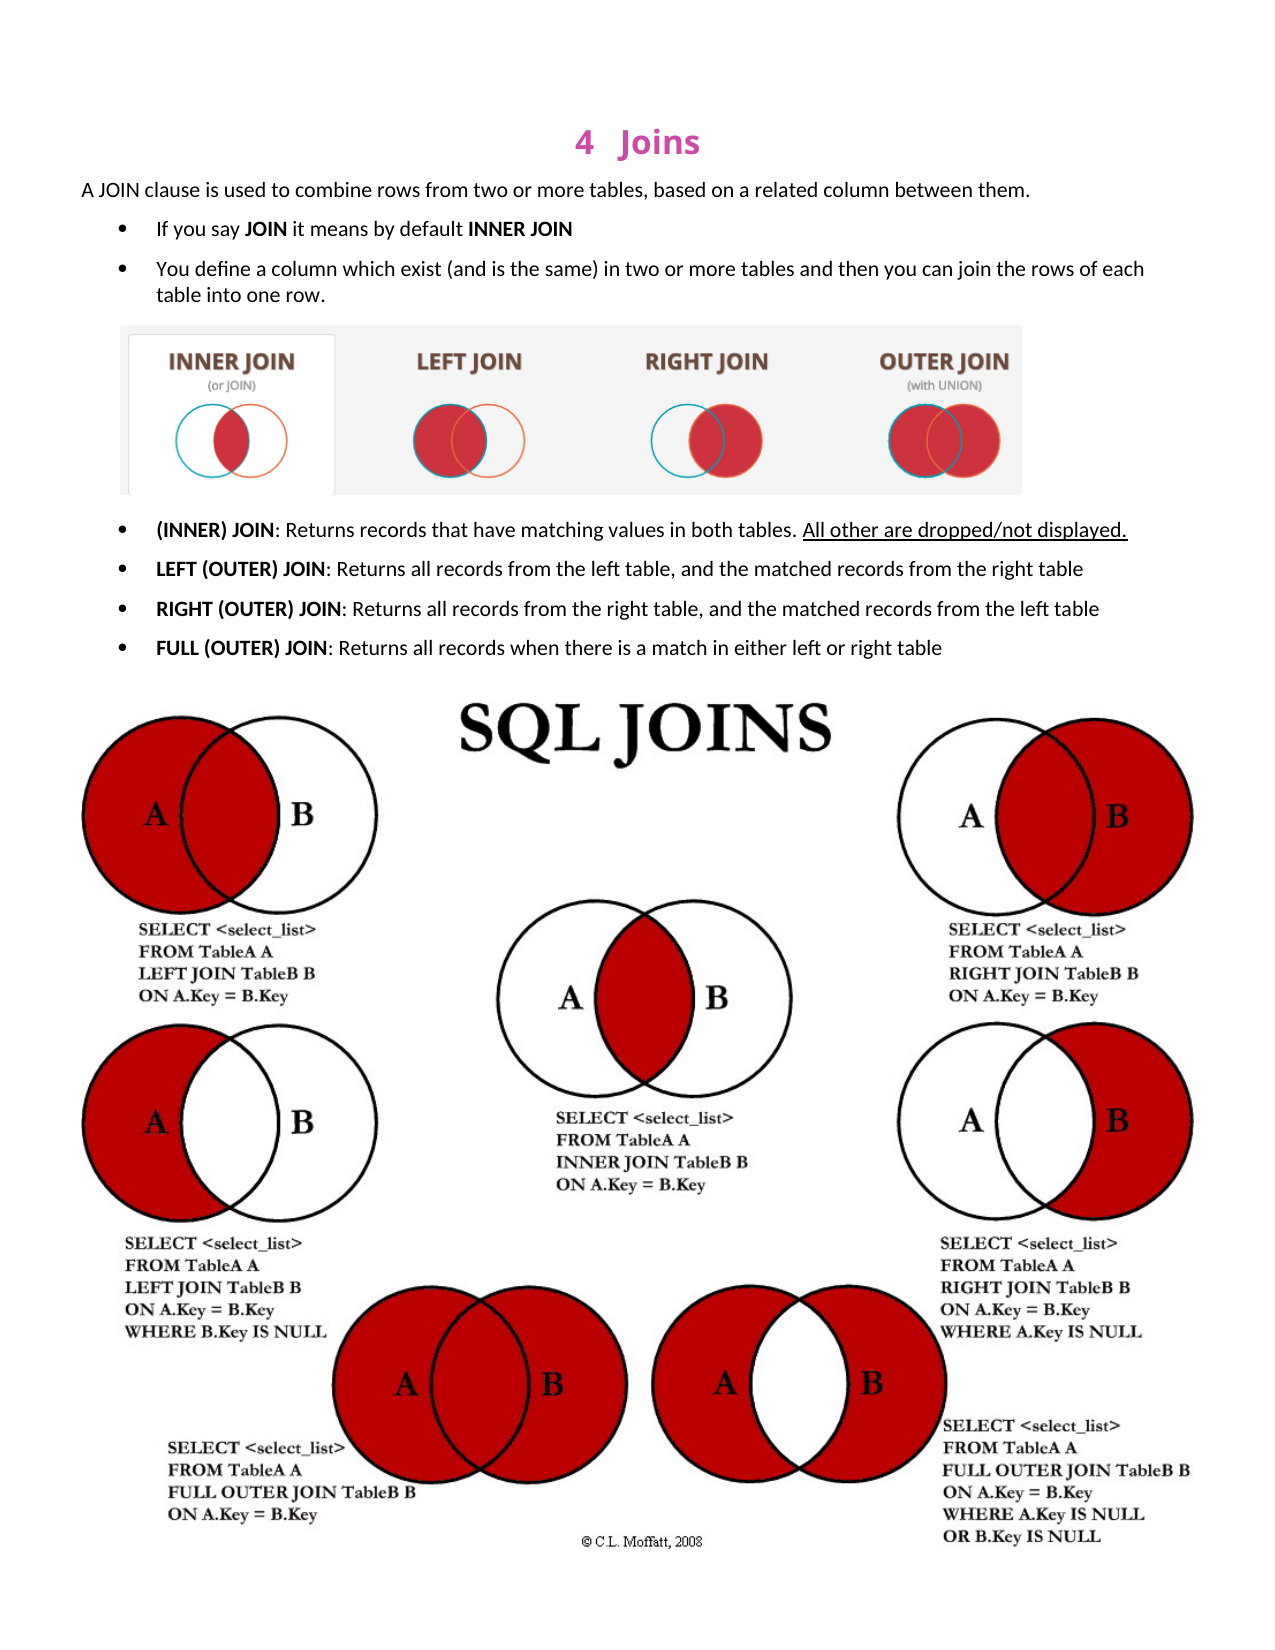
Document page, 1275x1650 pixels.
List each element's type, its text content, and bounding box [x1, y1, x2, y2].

list If you say JOIN it means by default INNER JOIN [118, 216, 1194, 242]
list RIGHT (OUTER) JOIN: Returns all records from the right table, and the matched records from the left table [118, 595, 1194, 621]
picture [81, 673, 1194, 1549]
list FULL (OUTER) JOIN: Returns all records when there is a match in either left or right table [118, 634, 1194, 661]
subtitle Joins [81, 118, 1194, 164]
list You define a column which exist (and is the same) in two or more tables and then you can join the rows of each table into one row. [118, 255, 1194, 308]
picture [120, 325, 1022, 495]
list LEFT (OUTER) JOIN: Returns all records from the left table, and the matched records from the right table [118, 556, 1194, 582]
text A JOIN clause is used to combine rows from two or more tables, based on a related column between them. [81, 176, 1194, 203]
list (INNER) JOIN: Returns records that have matching values in both tables. All other are dropped/not displayed. [118, 516, 1194, 543]
